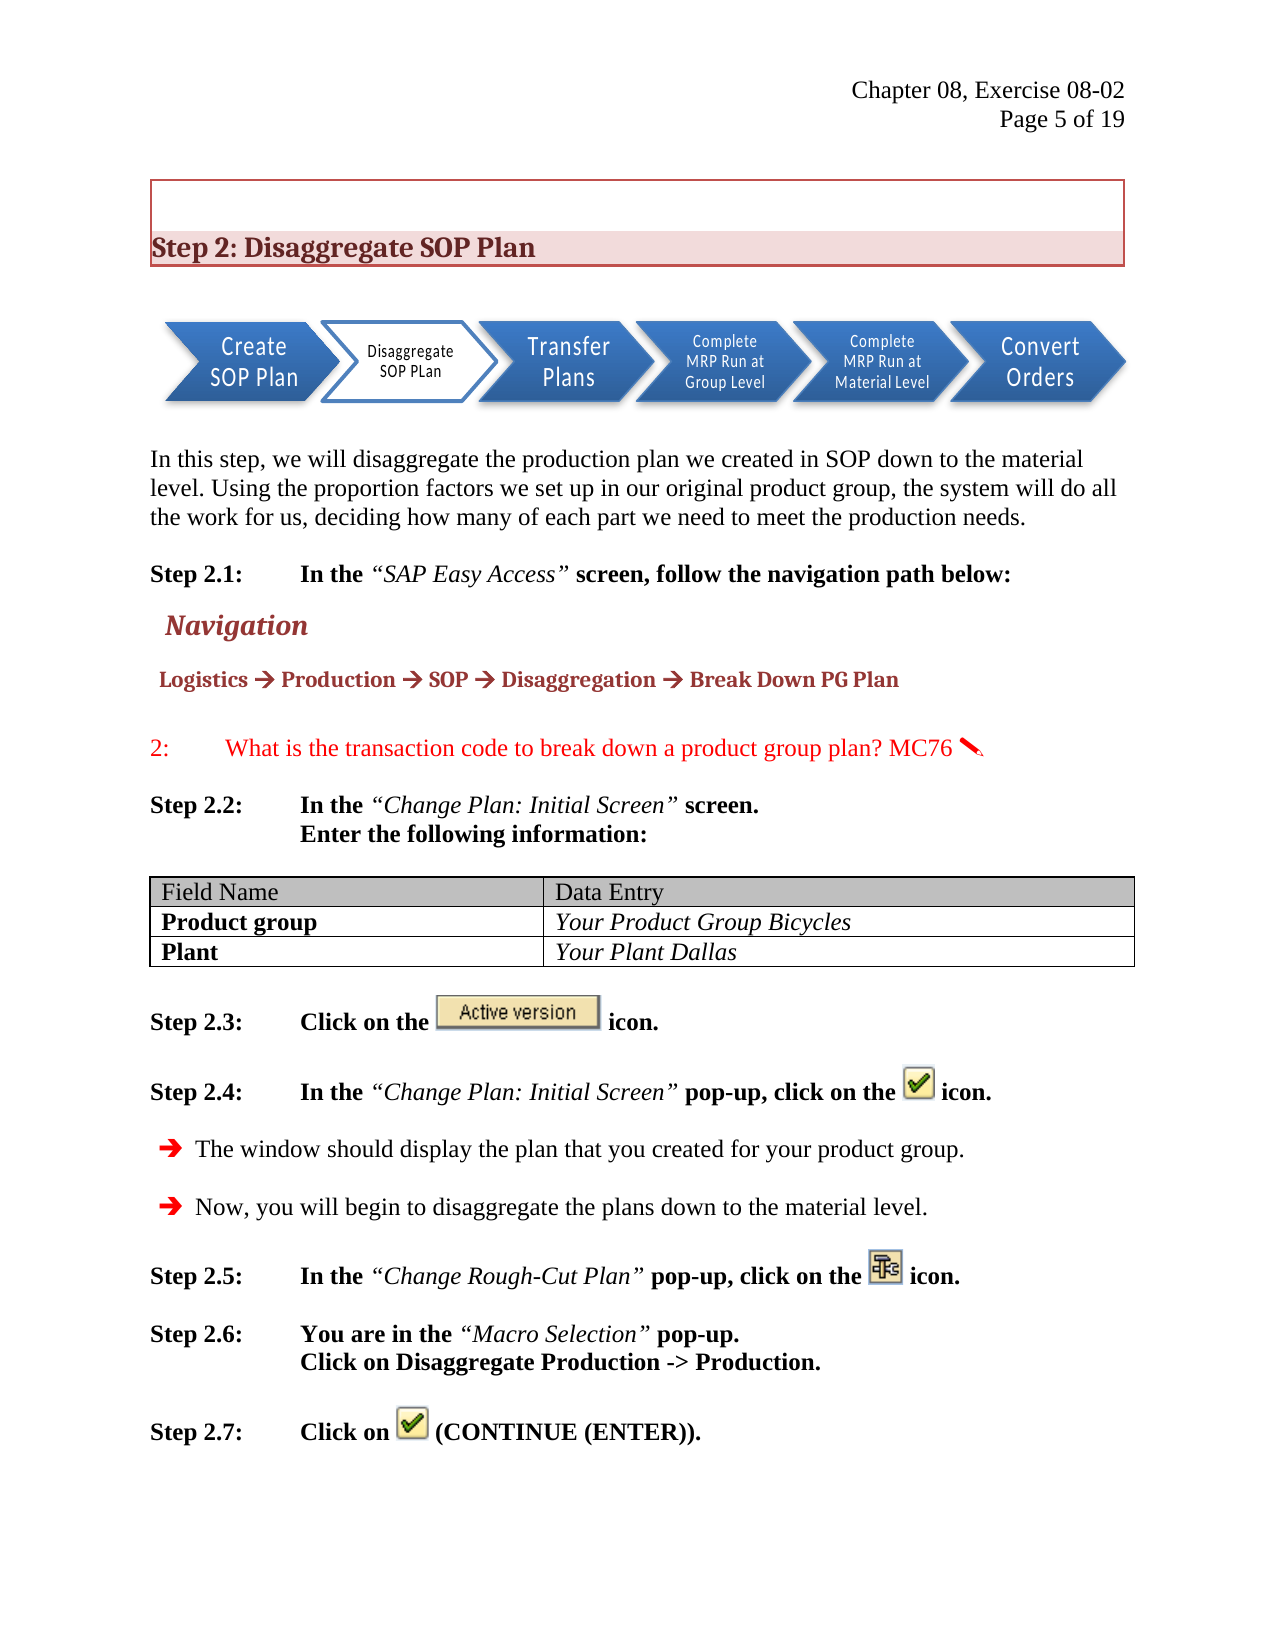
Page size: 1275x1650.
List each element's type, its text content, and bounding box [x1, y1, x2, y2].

list Click on Disaggregate Production -> Production. [187, 1347, 1125, 1376]
text You are in the “Macro Selection” pop-up. [150, 1319, 1125, 1347]
picture [902, 1064, 935, 1101]
text In the “Change Plan: Initial Screen” screen. [150, 790, 1125, 819]
picture [395, 1405, 429, 1441]
table_cell Your Plant Dallas [544, 937, 1134, 966]
table_header Field Name [151, 878, 543, 906]
table_cell Plant [151, 937, 543, 966]
text What is the transaction code to break down a product group plan? MC76 [150, 733, 1125, 761]
subtitle Logistics Production SOP Disaggregation Break Down PG Plan [159, 667, 1125, 693]
table_cell Product group [151, 907, 543, 936]
text Now, you will begin to disaggregate the plans down to the material level. [157, 1192, 1125, 1221]
picture [868, 1249, 904, 1285]
text In the “SAP Easy Access” screen, follow the navigation path below: [150, 559, 1125, 588]
text Click on the icon. [150, 996, 1125, 1036]
table_header Data Entry [544, 878, 1134, 906]
text In this step, we will disaggregate the production plan we created in SOP down to the material level. Using the proportion factors we set up in our original product group, the system will do all the work for us, deciding how many of each part we need to meet the production needs. [150, 444, 1125, 530]
text The window should display the plan that you created for your product group. [157, 1134, 1125, 1163]
text Click on (CONTINUE (ENTER)). [150, 1405, 1125, 1446]
subtitle Navigation [165, 609, 1125, 642]
table_cell Your Product Group Bicycles [544, 907, 1134, 936]
picture [435, 995, 602, 1031]
text In the “Change Rough-Cut Plan” pop-up, click on the icon. [150, 1249, 1125, 1290]
text In the “Change Plan: Initial Screen” pop-up, click on the icon. [150, 1065, 1125, 1106]
list Enter the following information: [300, 819, 1125, 848]
subtitle Step 2: Disaggregate SOP Plan [152, 231, 1123, 264]
